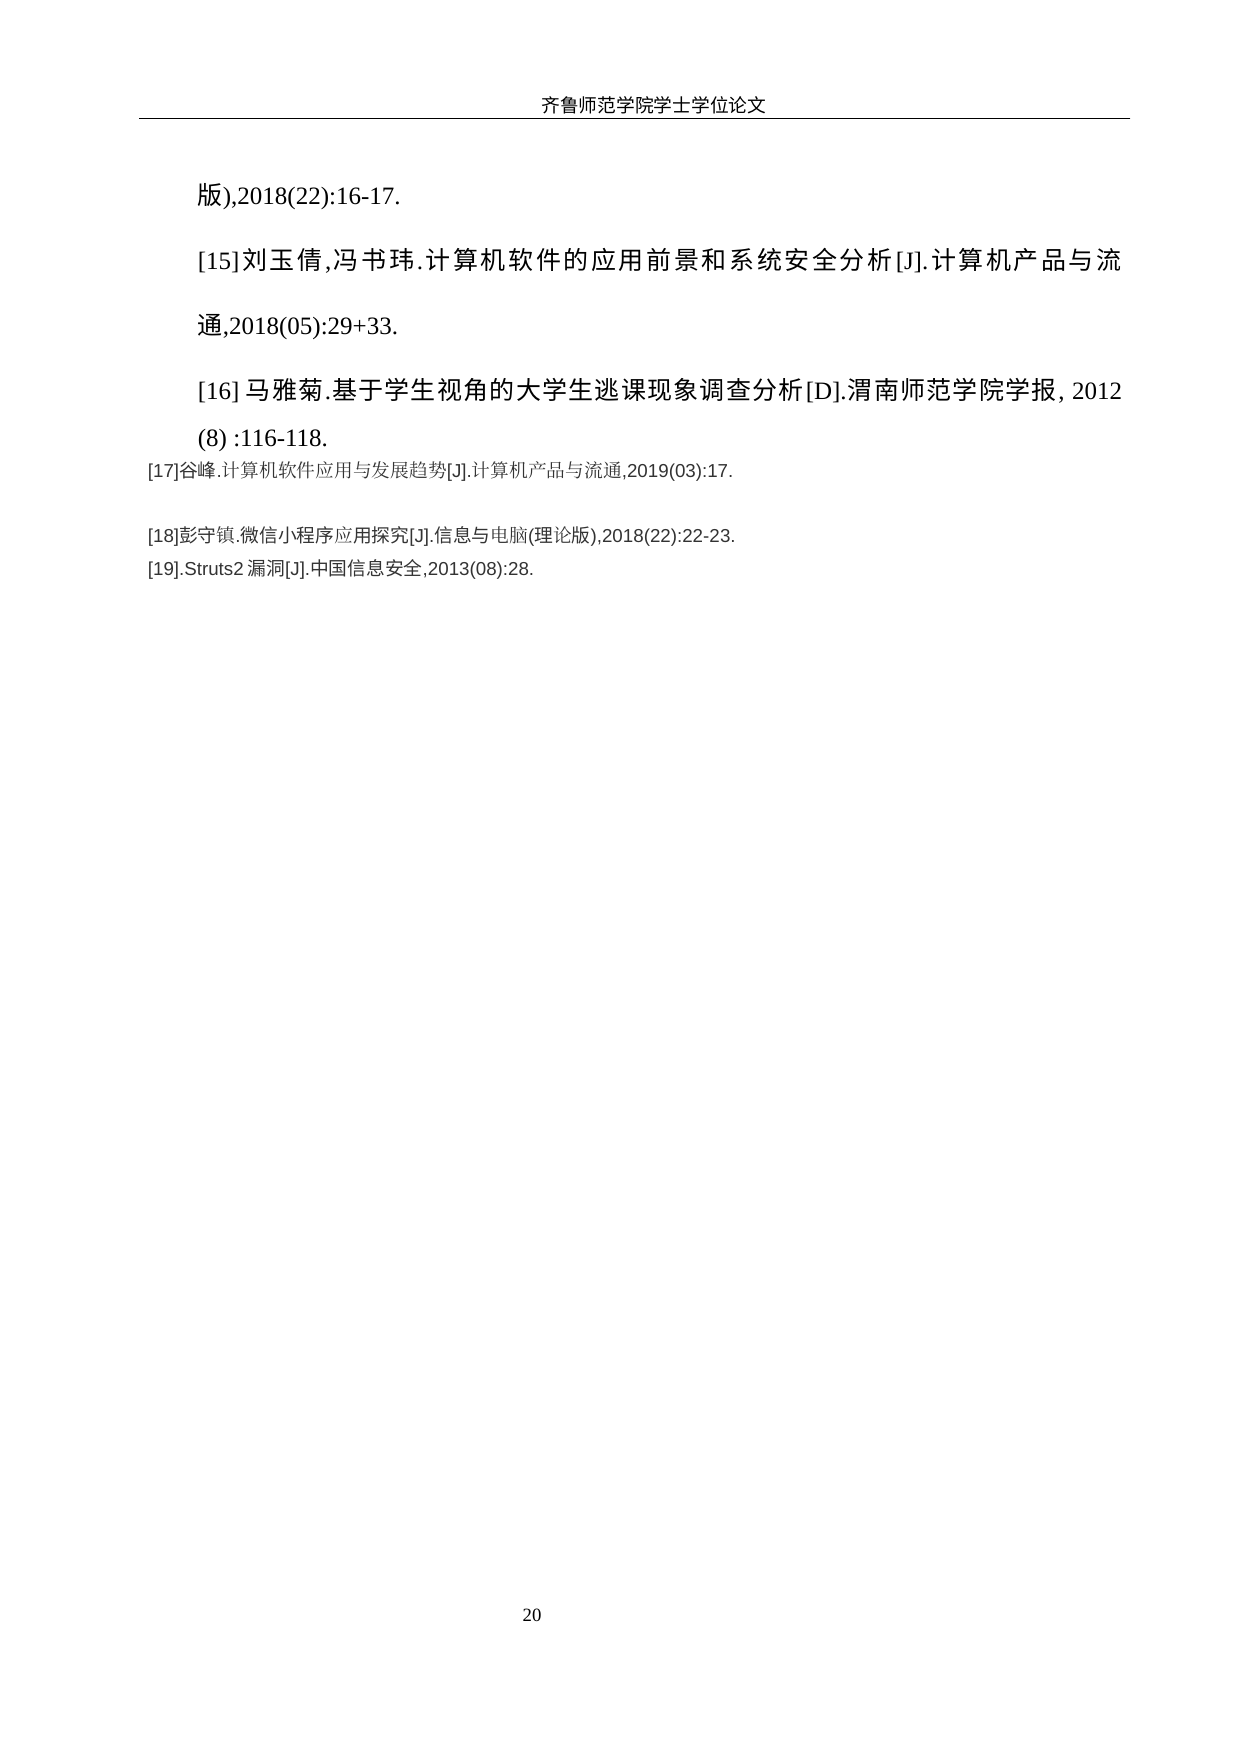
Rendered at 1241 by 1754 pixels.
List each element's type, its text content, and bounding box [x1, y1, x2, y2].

text [19].Struts2漏洞[J].中国信息安全,2013(08):28. [148, 551, 1122, 583]
text [16] 马雅菊.基于学生视角的大学生逃课现象调查分析[D].渭南师范学院学报, 2012 (8) :116-118. [198, 356, 1122, 453]
text [18]彭守镇.微信小程序应用探究[J].信息与电脑(理论版),2018(22):22-23. [148, 518, 1122, 551]
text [198, 161, 1122, 226]
text [17]谷峰.计算机软件应用与发展趋势[J].计算机产品与流通,2019(03):17. [148, 453, 1122, 486]
text [15]刘玉倩,冯书玮.计算机软件的应用前景和系统安全分析[J].计算机产品与流通,2018(05):29+33. [198, 226, 1122, 356]
